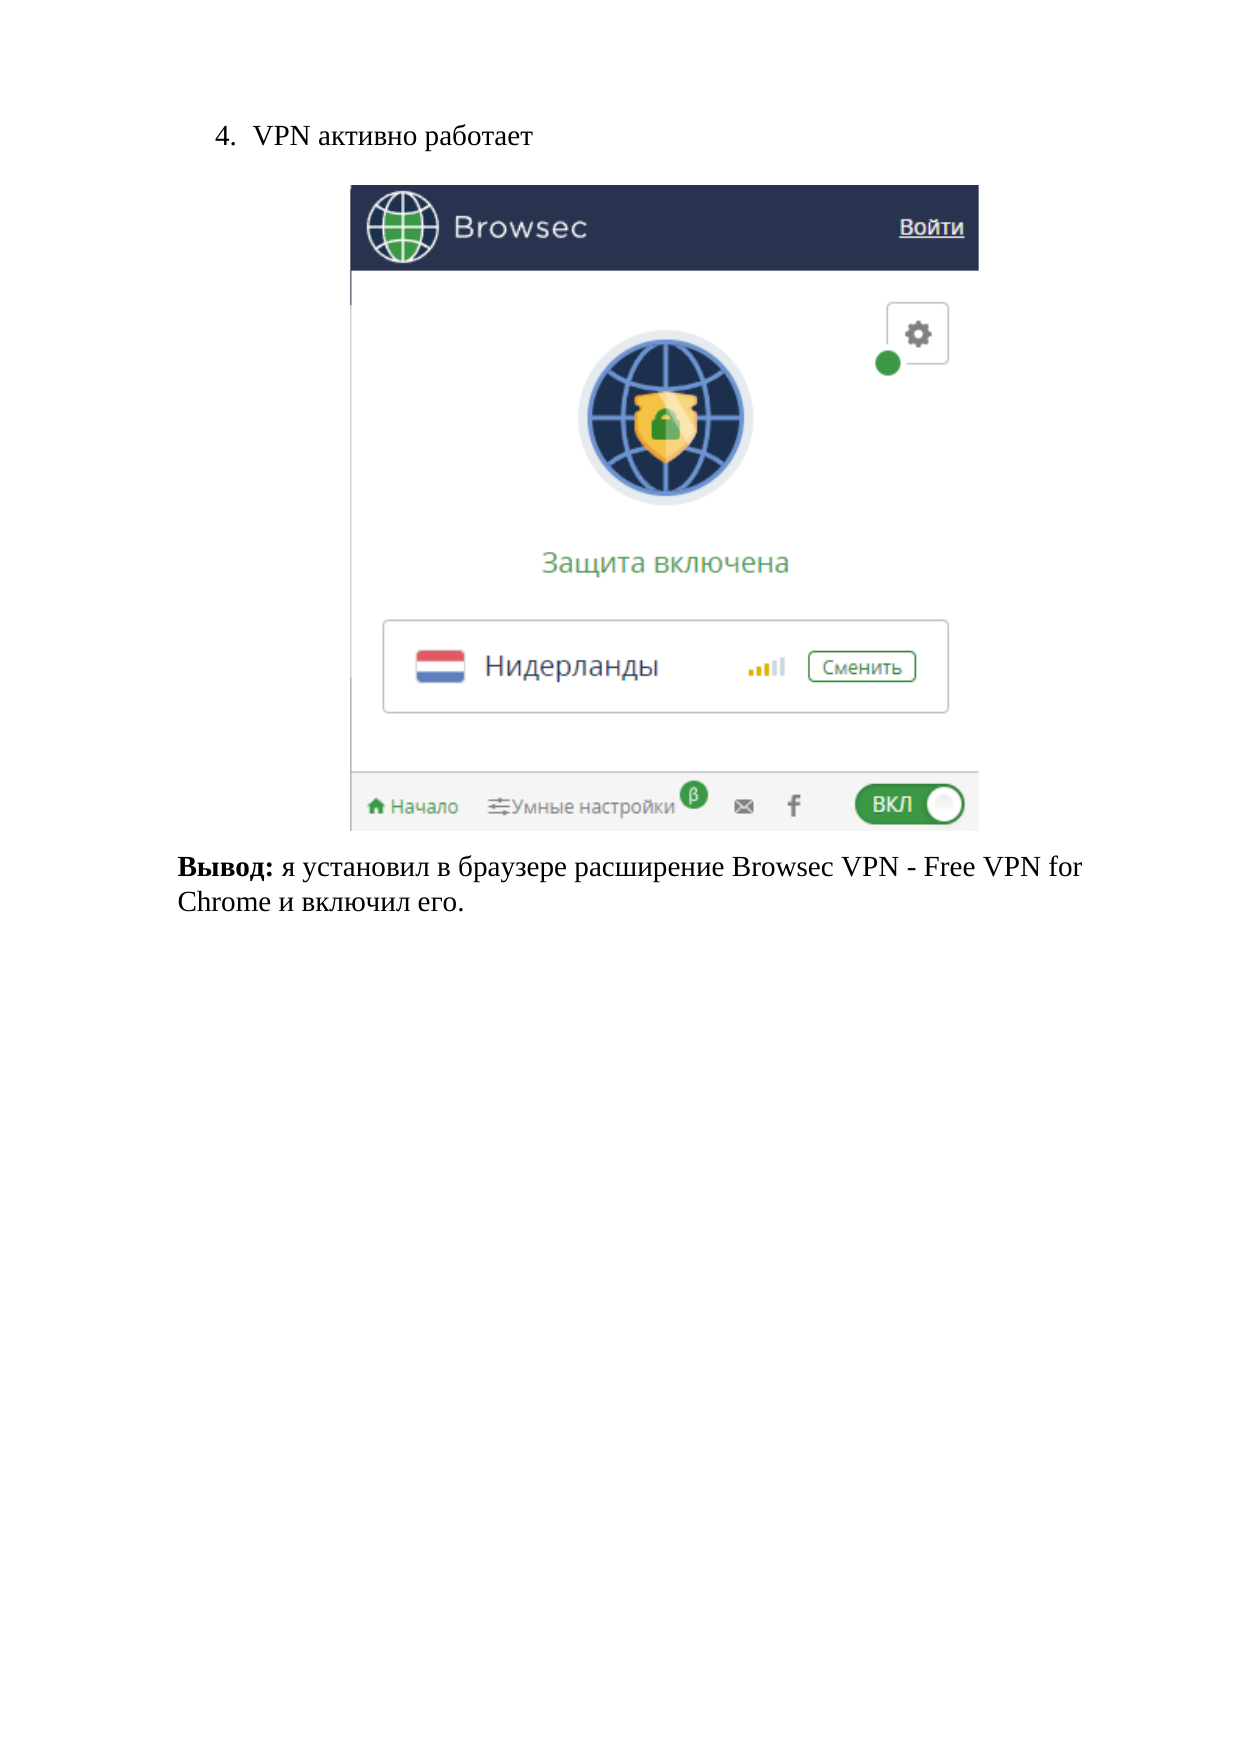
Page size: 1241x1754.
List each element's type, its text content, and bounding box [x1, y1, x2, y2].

list VPN активно работает [215, 118, 1152, 152]
picture [350, 185, 979, 831]
text Вывод: я установил в браузере расширение Browsec VPN - Free VPN for Chrome и включил его. [177, 849, 1152, 918]
